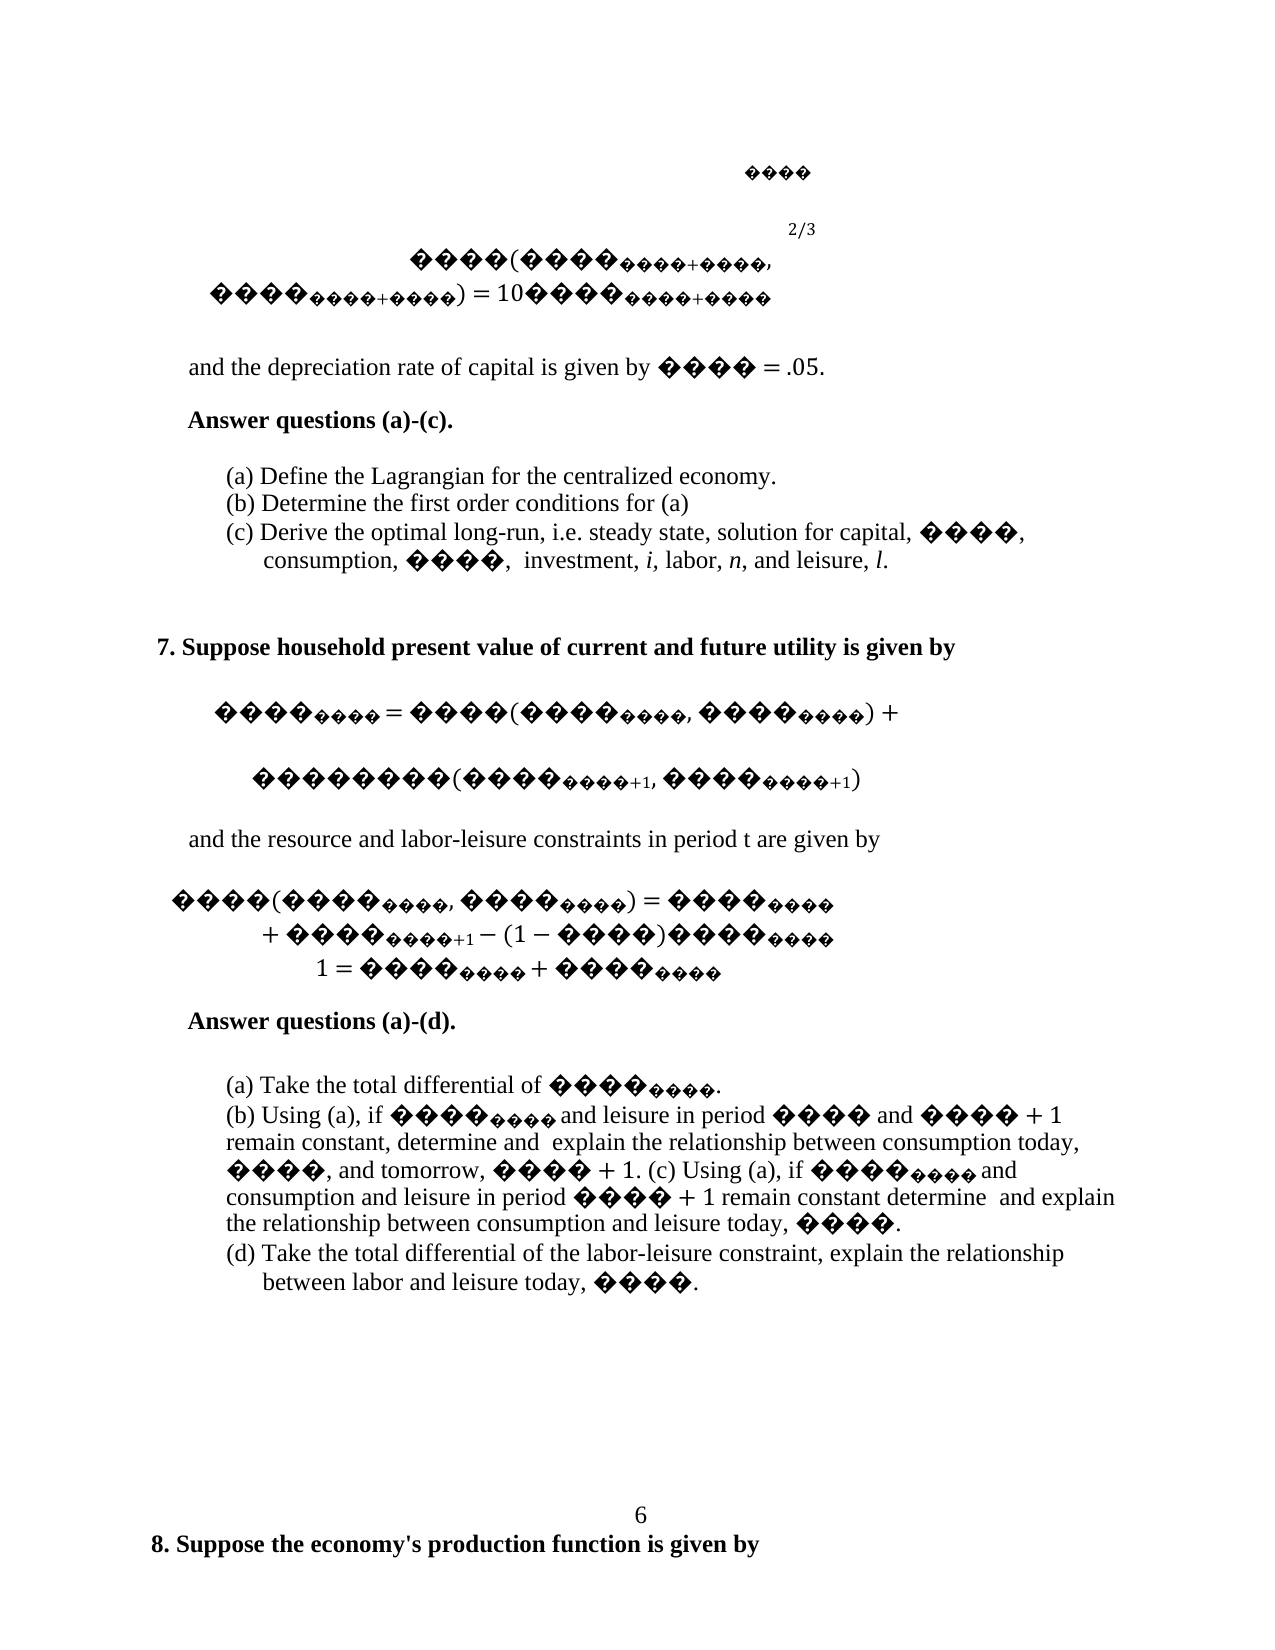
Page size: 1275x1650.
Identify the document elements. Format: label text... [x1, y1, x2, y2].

text 1 = �������� + �������� [150, 949, 721, 983]
text (c) Derive the optimal long-run, i.e. steady state, solution for capital, ����, consumption, ����, investment, i, labor, n, and leisure, l. [226, 518, 1115, 574]
text (a) Define the Lagrangian for the centralized economy. (b) Determine the first order conditions for (a) [226, 462, 778, 517]
text Answer questions (a)-(c). [187, 406, 1131, 434]
text 7. Suppose household present value of current and future utility is given by �������� = ����(��������, ��������) + ��������(��������+1, ��������+1) [151, 632, 962, 792]
text (b) Using (a), if �������� and leisure in period ���� and ���� + 1 remain constant, determine and explain the relationship between consumption today, ����, and tomorrow, ���� + 1. (c) Using (a), if �������� and consumption and leisure in period ���� + 1 remain constant determine and explain the relationship between consumption and leisure today, ����. [226, 1100, 1131, 1237]
text and the resource and labor-leisure constraints in period t are given by [188, 824, 1131, 853]
text (d) Take the total differential of the labor-leisure constraint, explain the relationship between labor and leisure today, ����. [226, 1239, 1124, 1296]
text 2/3 [150, 219, 816, 239]
text ����(��������+����, ��������+����) = 10��������+���� [150, 239, 771, 308]
text ����(��������, ��������) = �������� + ��������+1 − (1 − ����)�������� [150, 881, 834, 949]
text (a) Take the total differential of ��������. [226, 1066, 1131, 1100]
text and the depreciation rate of capital is given by ���� = .05. [188, 352, 1131, 381]
text 8. Suppose the economy's production function is given by [151, 1529, 1131, 1558]
text 6 [150, 1500, 1131, 1529]
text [188, 148, 817, 182]
text Answer questions (a)-(d). [187, 1006, 1131, 1035]
